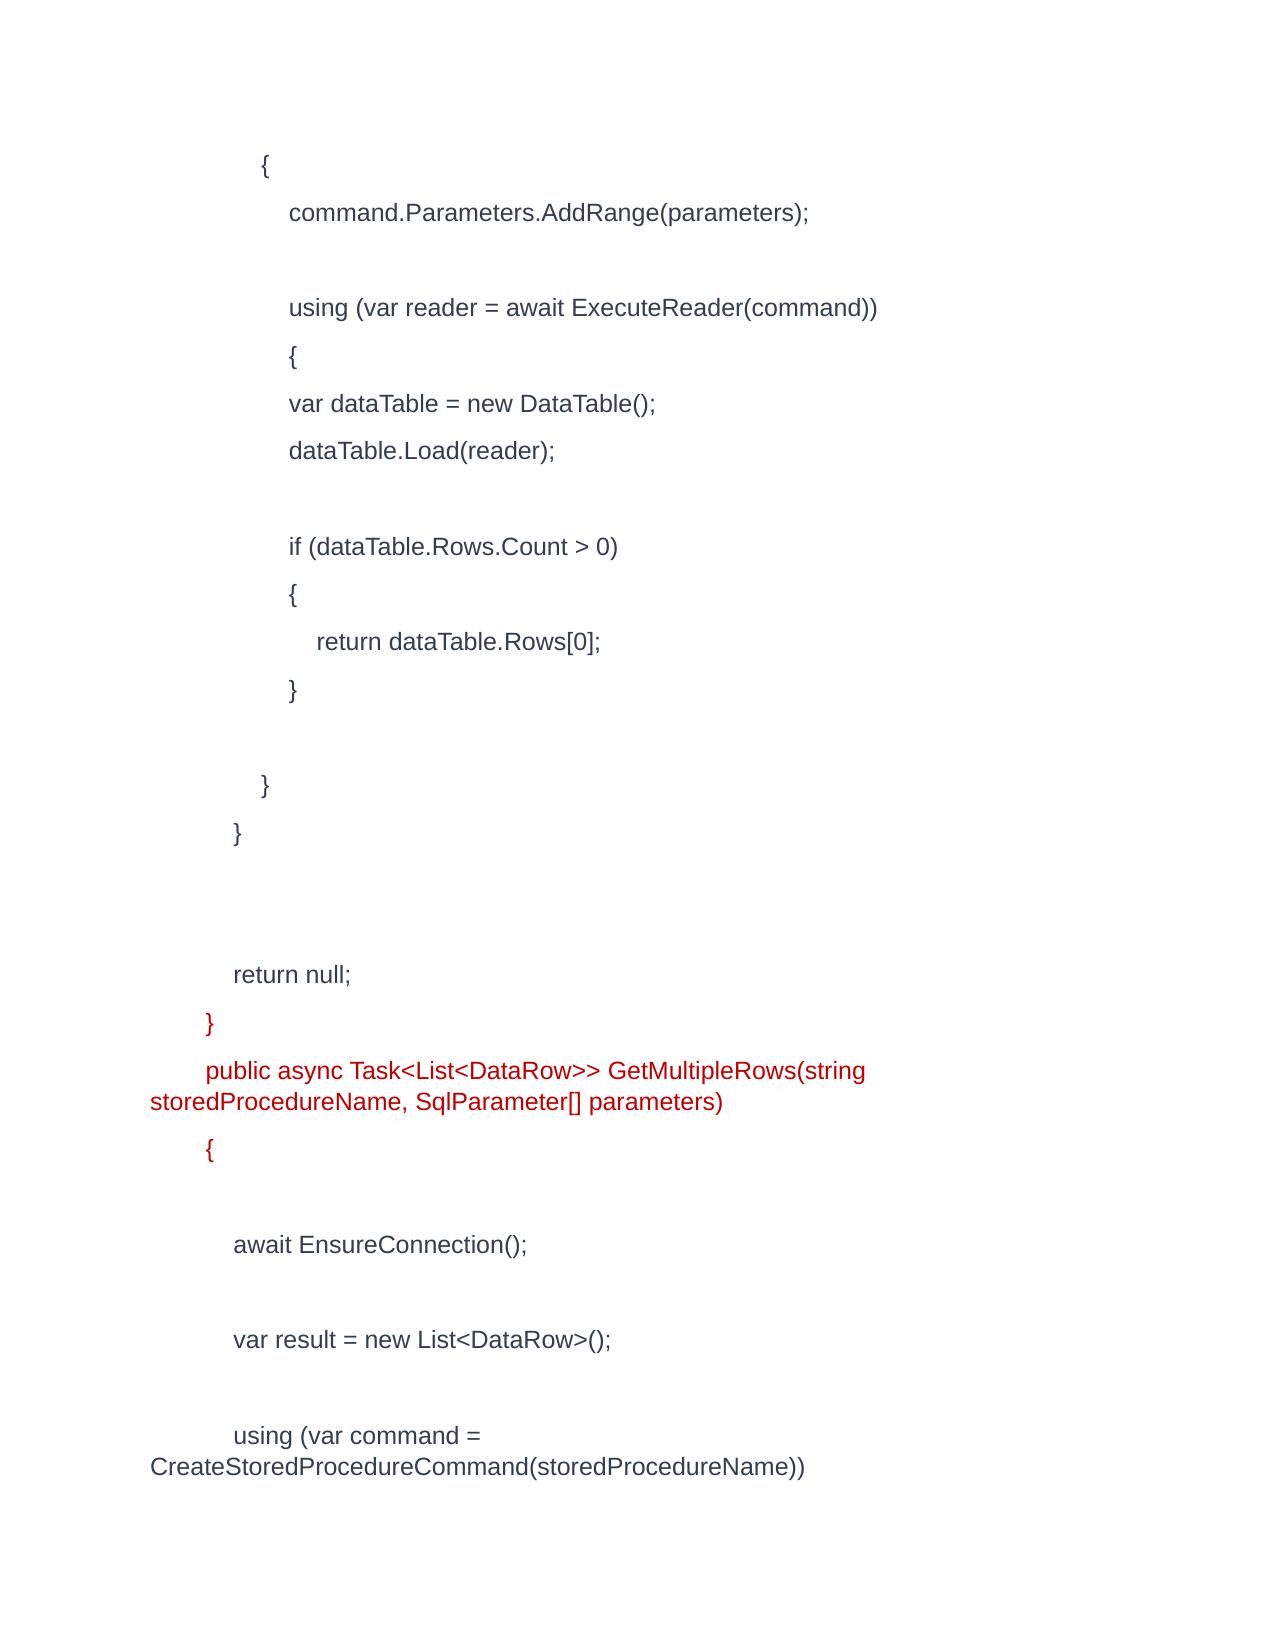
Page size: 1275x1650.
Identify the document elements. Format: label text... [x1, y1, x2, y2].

text using (var command = CreateStoredProcedureCommand(storedProcedureName)) [150, 1421, 1125, 1480]
text { [150, 1134, 1125, 1163]
text var dataTable = new DataTable(); [150, 388, 1125, 417]
text return dataTable.Rows[0]; [150, 627, 1125, 656]
text } [150, 818, 1125, 847]
text { [150, 341, 1125, 369]
text var result = new List<DataRow>(); [150, 1325, 1125, 1354]
text if (dataTable.Rows.Count > 0) [150, 532, 1125, 560]
text using (var reader = await ExecuteReader(command)) [150, 293, 1125, 322]
text { [150, 579, 1125, 608]
text } [150, 1008, 1125, 1037]
text } [150, 675, 1125, 703]
text { [150, 150, 1125, 179]
text dataTable.Load(reader); [150, 436, 1125, 465]
text command.Parameters.AddRange(parameters); [150, 198, 1125, 226]
text public async Task<List<DataRow>> GetMultipleRows(string storedProcedureName, SqlParameter[] parameters) [150, 1056, 1125, 1115]
text await EnsureConnection(); [150, 1230, 1125, 1258]
text return null; [150, 960, 1125, 989]
text } [150, 770, 1125, 799]
